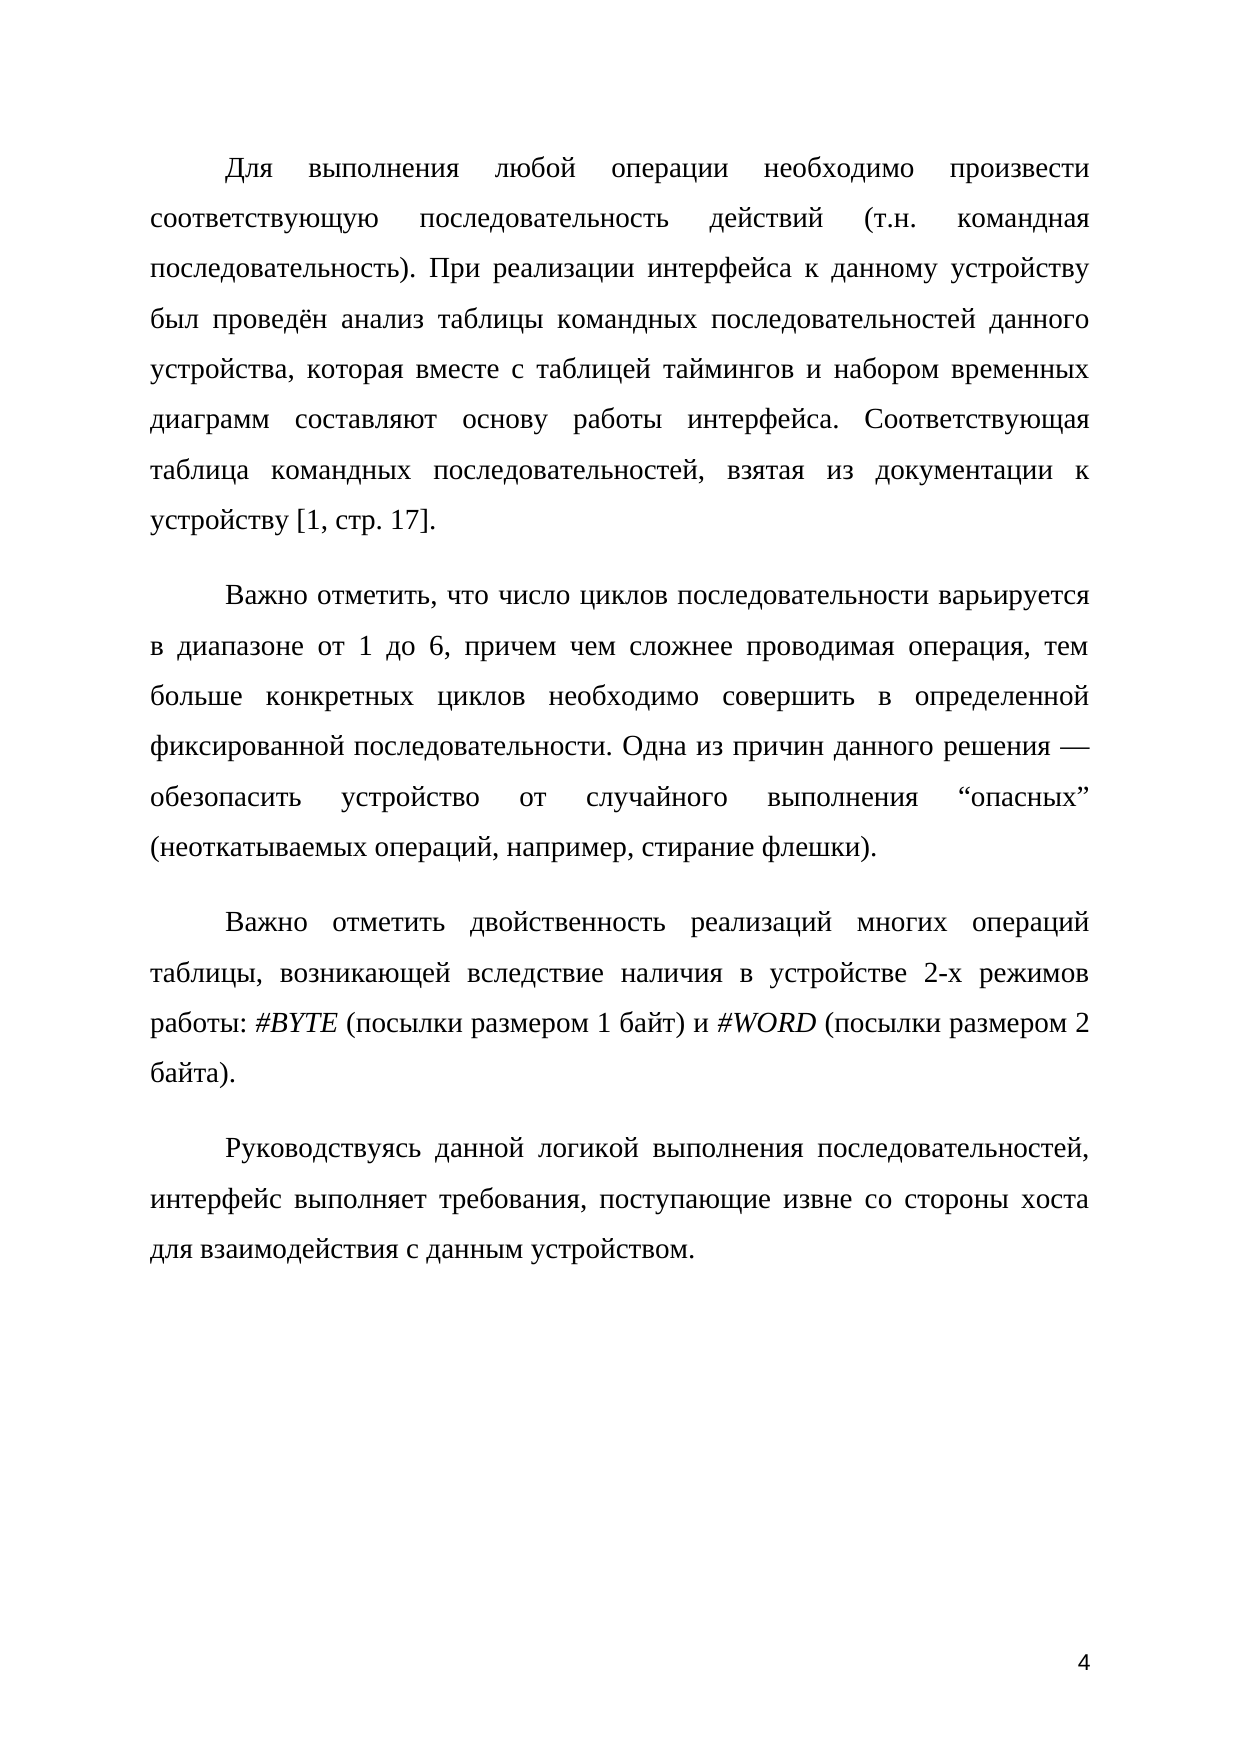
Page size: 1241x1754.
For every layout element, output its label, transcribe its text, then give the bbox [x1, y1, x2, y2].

text Руководствуясь данной логикой выполнения последовательностей, интерфейс выполняет требования, поступающие извне со стороны хоста для взаимодействия с данным устройством. [150, 1131, 1090, 1265]
text Важно отметить двойственность реализаций многих операций таблицы, возникающей вследствие наличия в устройстве 2-х режимов работы: #BYTE (посылки размером 1 байт) и #WORD (посылки размером 2 байта). [150, 904, 1090, 1089]
text Важно отметить, что число циклов последовательности варьируется в диапазоне от 1 до 6, причем чем сложнее проводимая операция, тем больше конкретных циклов необходимо совершить в определенной фиксированной последовательности. Одна из причин данного решения — обезопасить устройство от случайного выполнения “опасных” (неоткатываемых операций, например, стирание флешки). [150, 577, 1090, 863]
text Для выполнения любой операции необходимо произвести соответствующую последовательность действий (т.н. командная последовательность). При реализации интерфейса к данному устройству был проведён анализ таблицы командных последовательностей данного устройства, которая вместе с таблицей таймингов и набором временных диаграмм составляют основу работы интерфейса. Соответствующая таблица командных последовательностей, взятая из документации к устройству [1, стр. 17]. [150, 150, 1090, 536]
